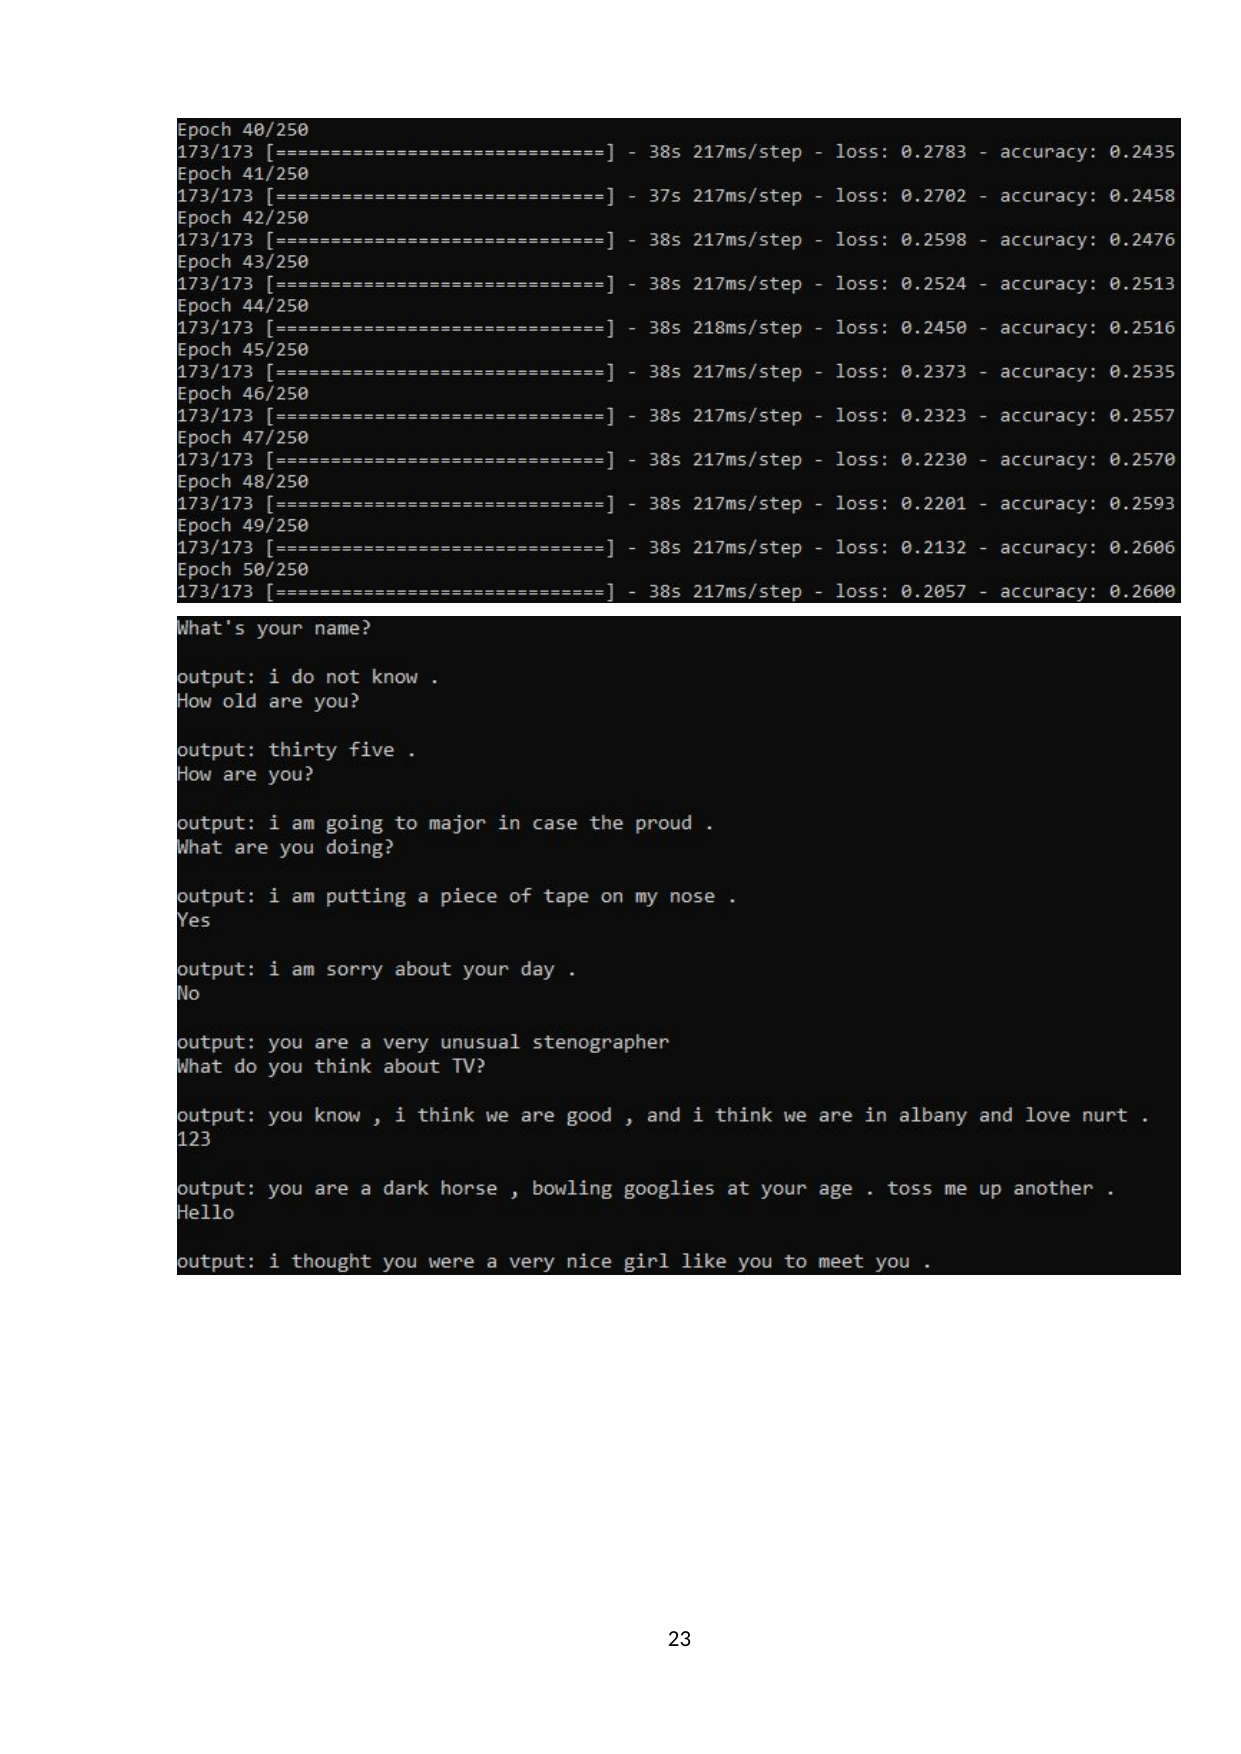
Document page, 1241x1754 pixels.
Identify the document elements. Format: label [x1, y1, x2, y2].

picture [177, 118, 1181, 603]
picture [177, 616, 1181, 1275]
